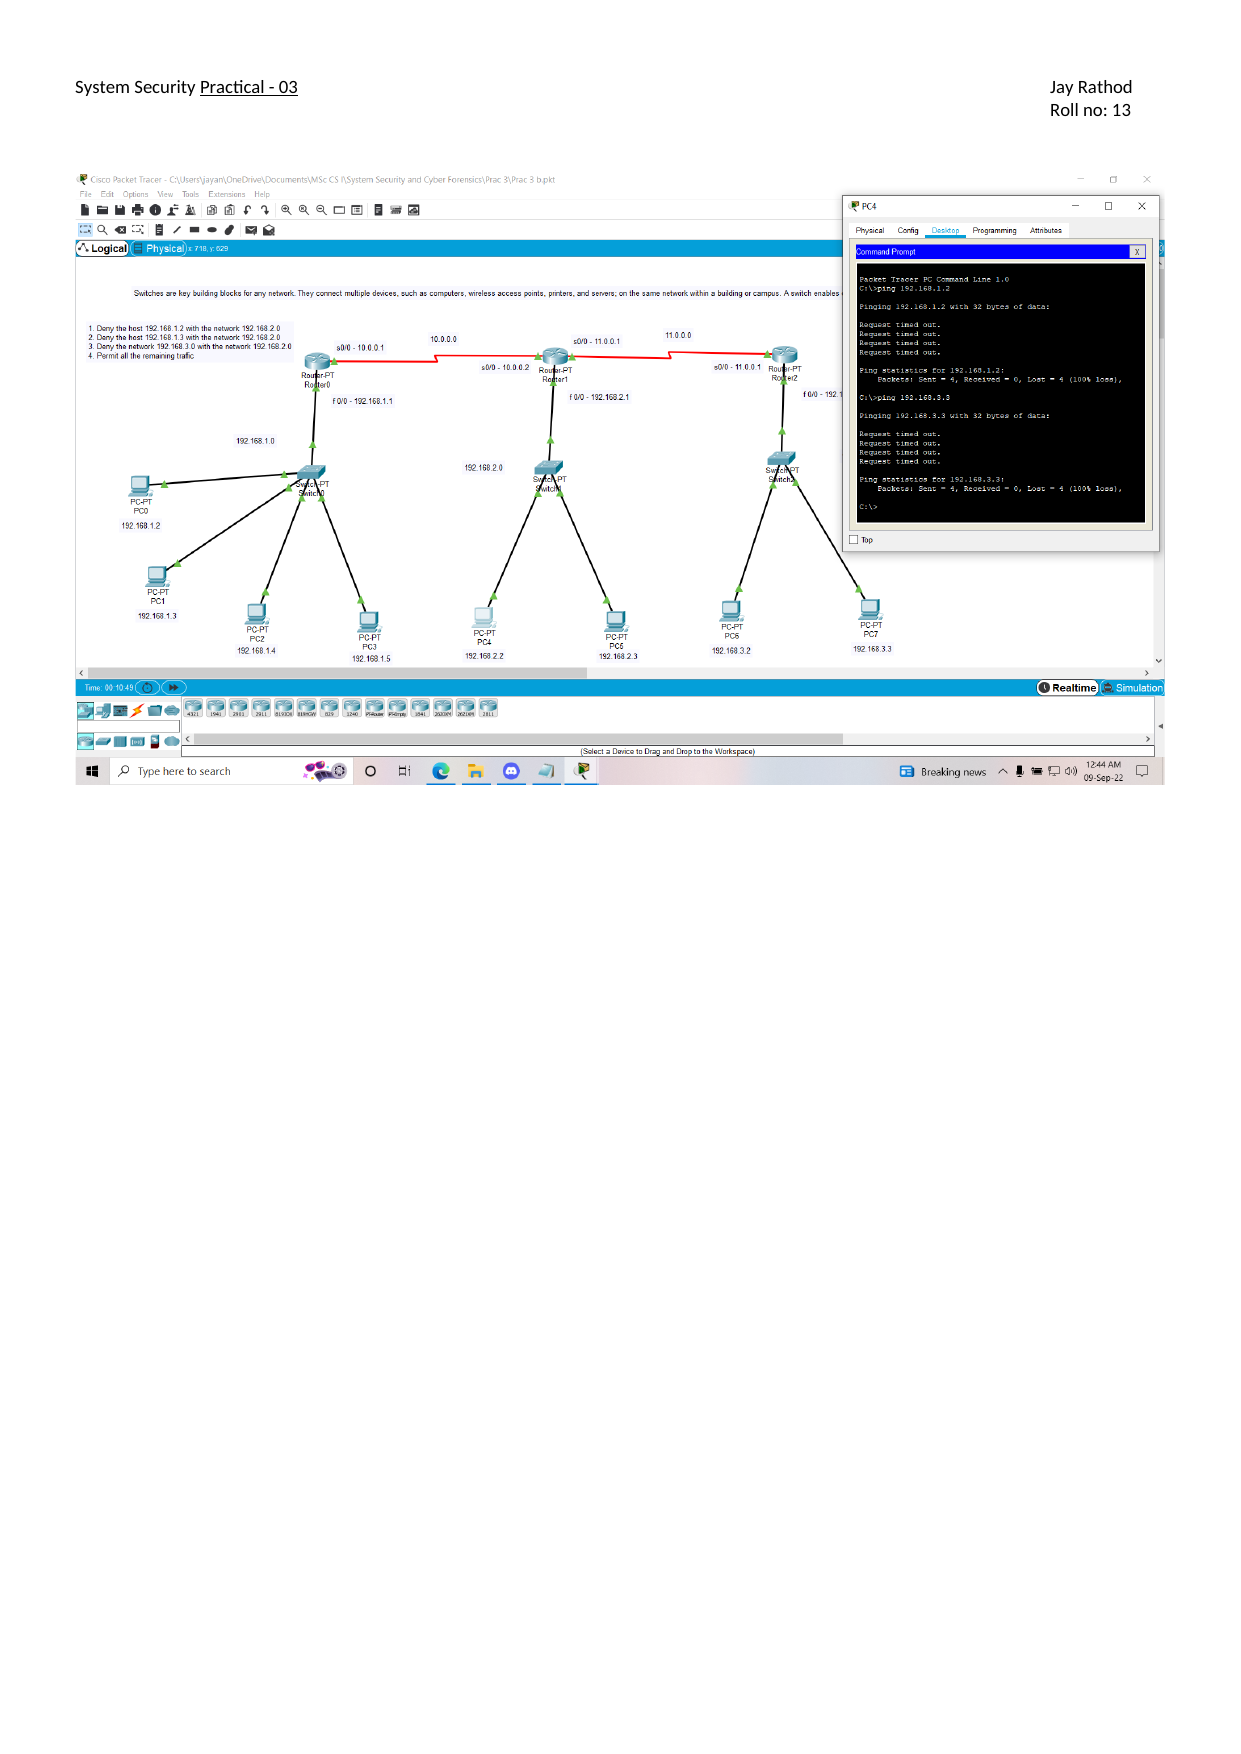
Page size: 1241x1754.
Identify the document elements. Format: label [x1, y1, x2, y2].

picture [75, 171, 1165, 785]
picture [1103, 684, 1112, 692]
